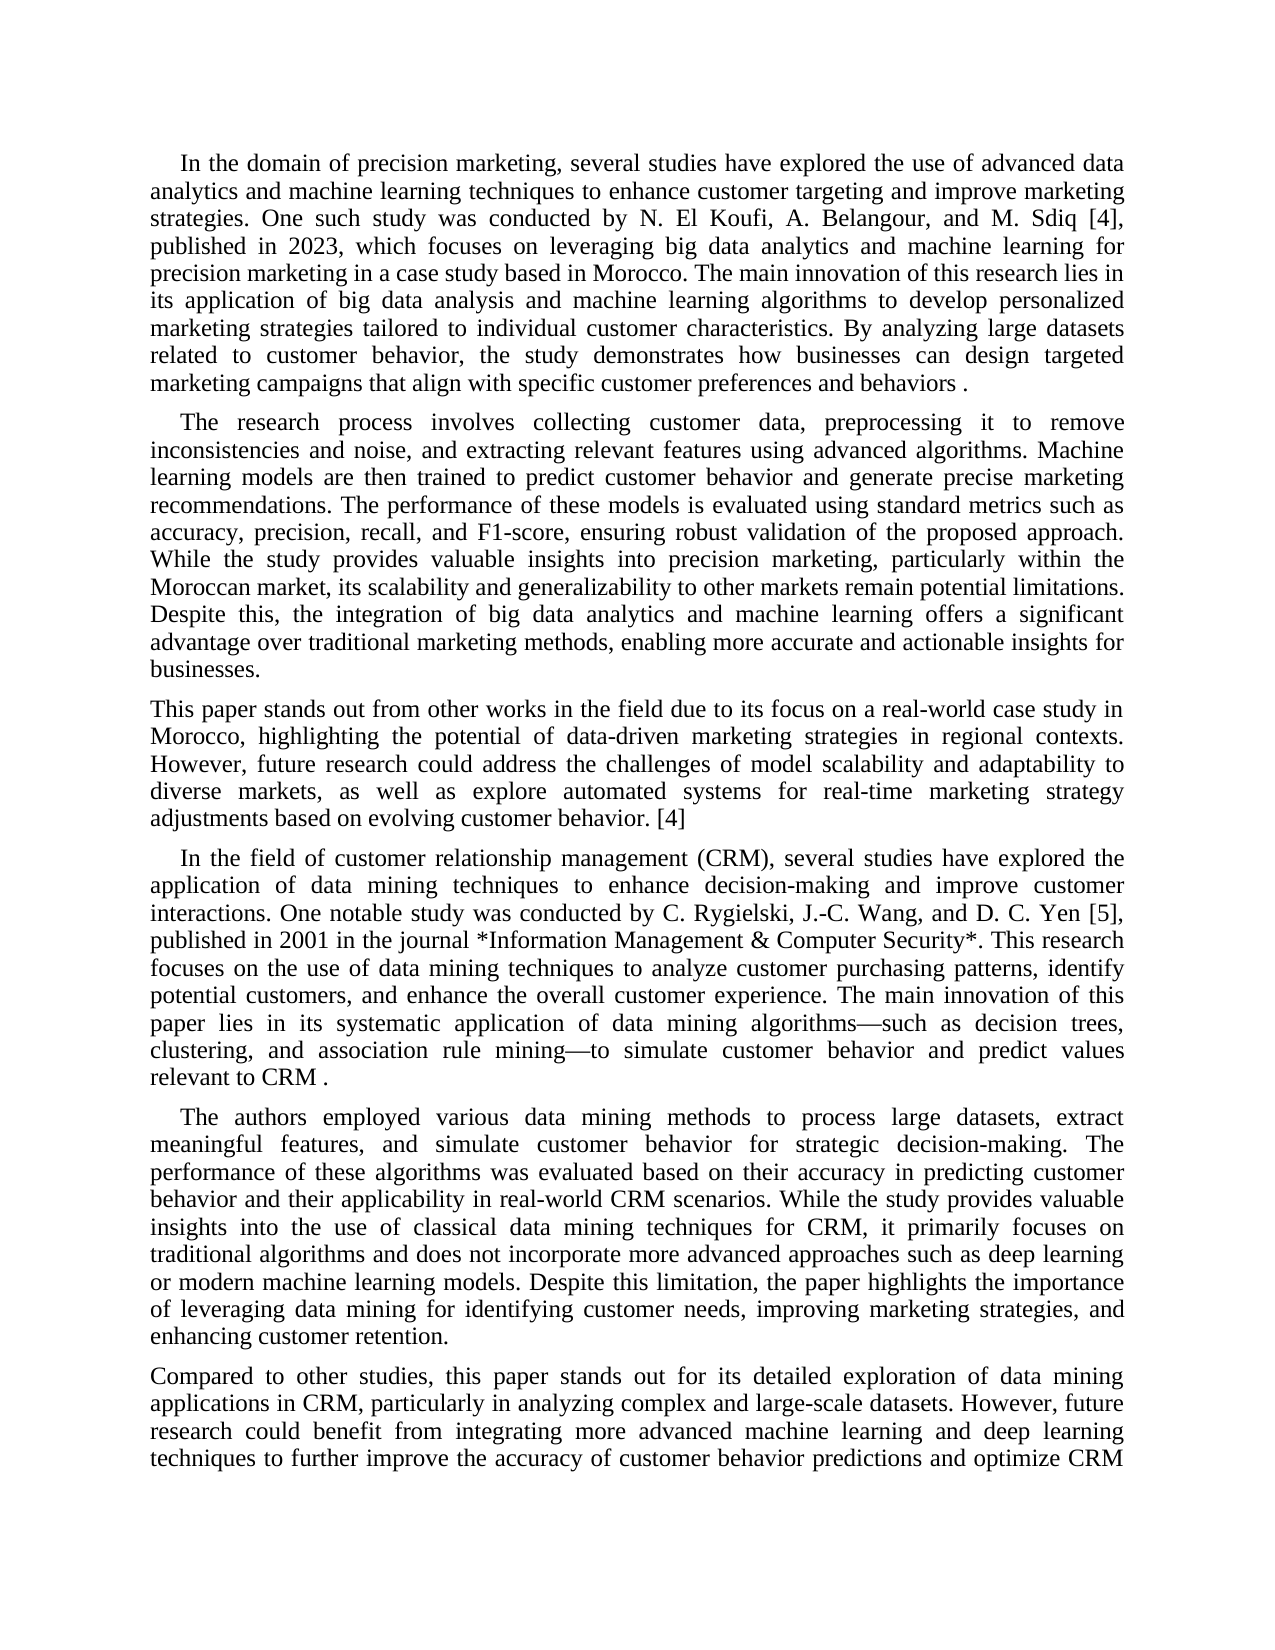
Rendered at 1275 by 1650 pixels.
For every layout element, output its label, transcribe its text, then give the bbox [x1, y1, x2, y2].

text The research process involves collecting customer data, preprocessing it to remove inconsistencies and noise, and extracting relevant features using advanced algorithms. Machine learning models are then trained to predict customer behavior and generate precise marketing recommendations. The performance of these models is evaluated using standard metrics such as accuracy, precision, recall, and F1-score, ensuring robust validation of the proposed approach. While the study provides valuable insights into precision marketing, particularly within the Moroccan market, its scalability and generalizability to other markets remain potential limitations. Despite this, the integration of big data analytics and machine learning offers a significant advantage over traditional marketing methods, enabling more accurate and actionable insights for businesses. [150, 409, 1125, 683]
text This paper stands out from other works in the field due to its focus on a real-world case study in Morocco, highlighting the potential of data-driven marketing strategies in regional contexts. However, future research could address the challenges of model scalability and adaptability to diverse markets, as well as explore automated systems for real-time marketing strategy adjustments based on evolving customer behavior. [4] [150, 695, 1125, 832]
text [150, 1363, 1125, 1472]
text The authors employed various data mining methods to process large datasets, extract meaningful features, and simulate customer behavior for strategic decision-making. The performance of these algorithms was evaluated based on their accuracy in predicting customer behavior and their applicability in real-world CRM scenarios. While the study provides valuable insights into the use of classical data mining techniques for CRM, it primarily focuses on traditional algorithms and does not incorporate more advanced approaches such as deep learning or modern machine learning models. Despite this limitation, the paper highlights the importance of leveraging data mining for identifying customer needs, improving marketing strategies, and enhancing customer retention. [150, 1104, 1125, 1350]
text In the domain of precision marketing, several studies have explored the use of advanced data analytics and machine learning techniques to enhance customer targeting and improve marketing strategies. One such study was conducted by N. El Koufi, A. Belangour, and M. Sdiq [4], published in 2023, which focuses on leveraging big data analytics and machine learning for precision marketing in a case study based in Morocco. The main innovation of this research lies in its application of big data analysis and machine learning algorithms to develop personalized marketing strategies tailored to individual customer characteristics. By analyzing large datasets related to customer behavior, the study demonstrates how businesses can design targeted marketing campaigns that align with specific customer preferences and behaviors . [150, 150, 1125, 396]
text In the field of customer relationship management (CRM), several studies have explored the application of data mining techniques to enhance decision-making and improve customer interactions. One notable study was conducted by C. Rygielski, J.-C. Wang, and D. C. Yen [5], published in 2001 in the journal *Information Management & Computer Security*. This research focuses on the use of data mining techniques to analyze customer purchasing patterns, identify potential customers, and enhance the overall customer experience. The main innovation of this paper lies in its systematic application of data mining algorithms—such as decision trees, clustering, and association rule mining—to simulate customer behavior and predict values relevant to CRM . [150, 845, 1125, 1091]
